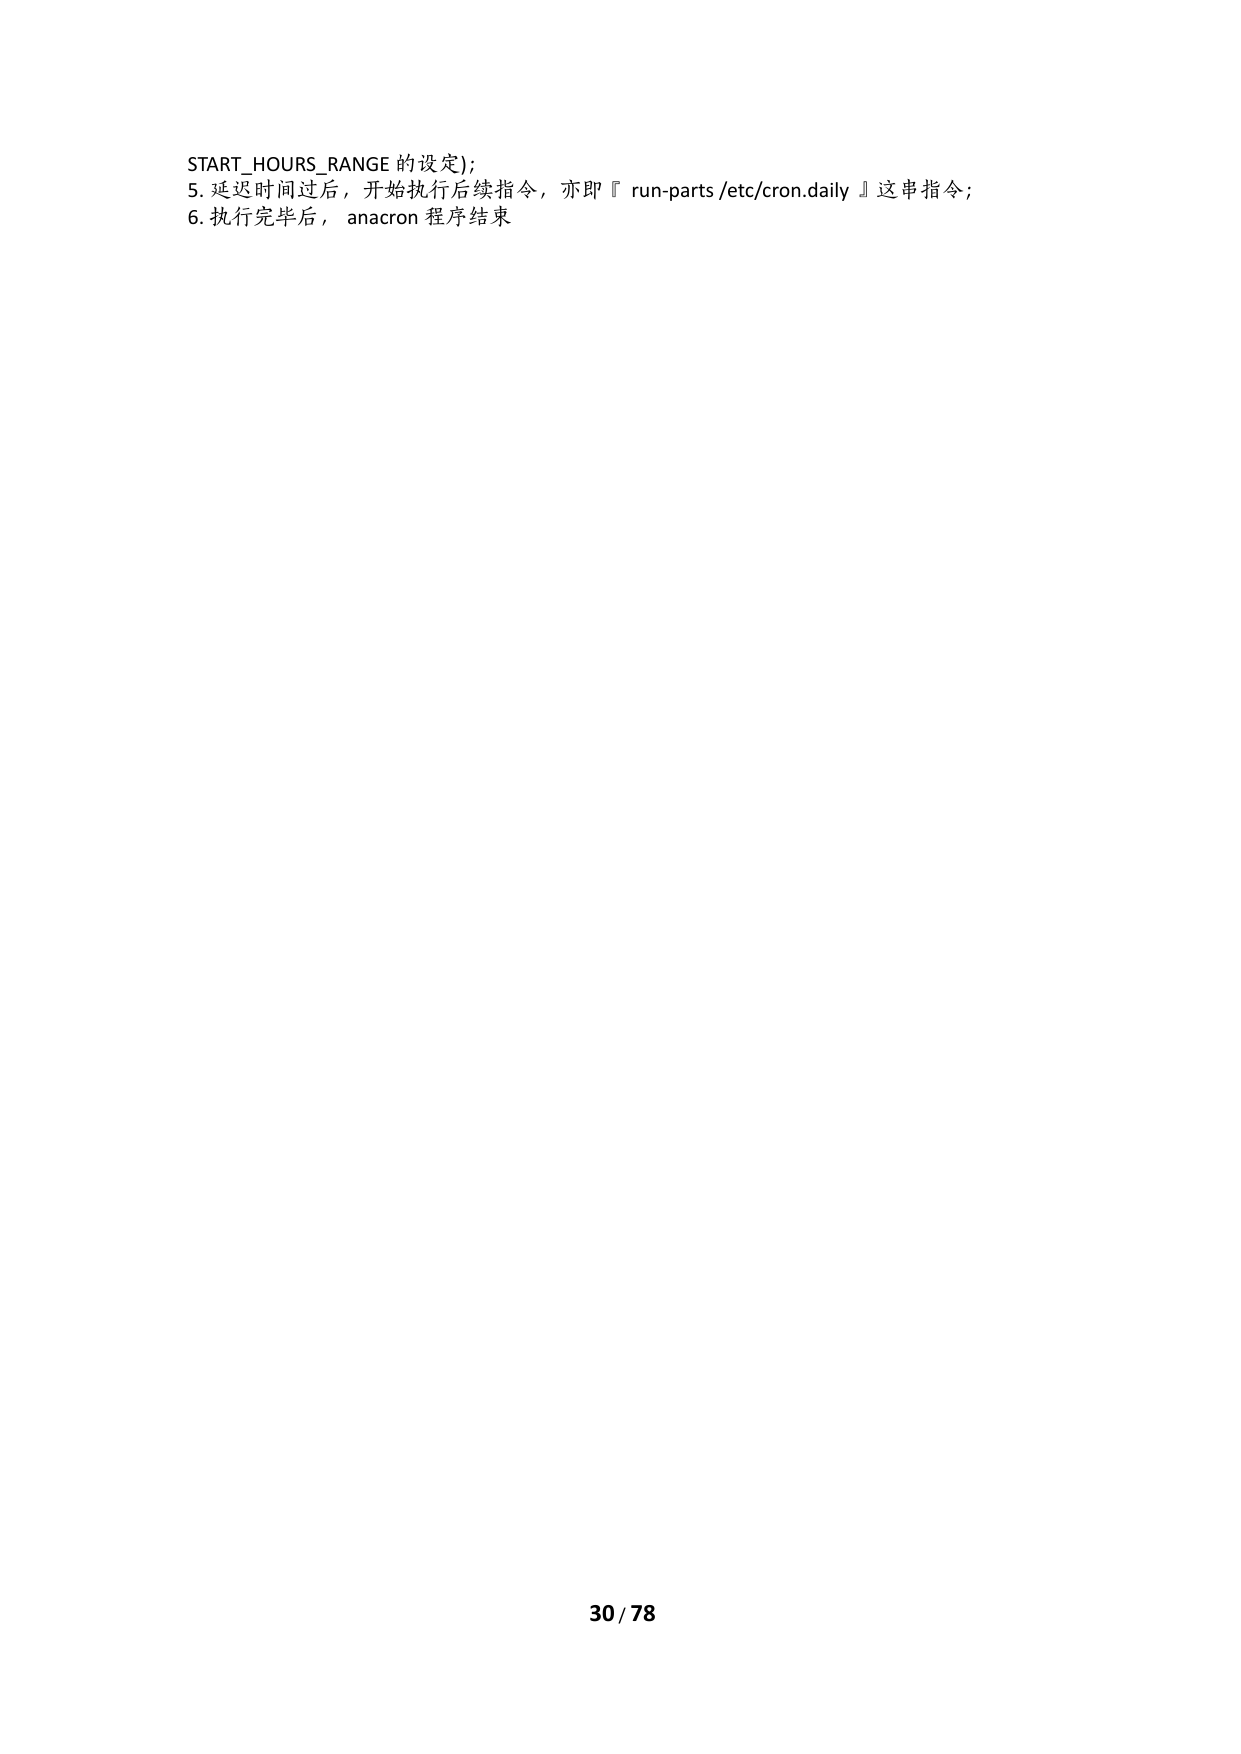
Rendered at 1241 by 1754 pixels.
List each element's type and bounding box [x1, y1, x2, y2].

text [187, 150, 1053, 230]
